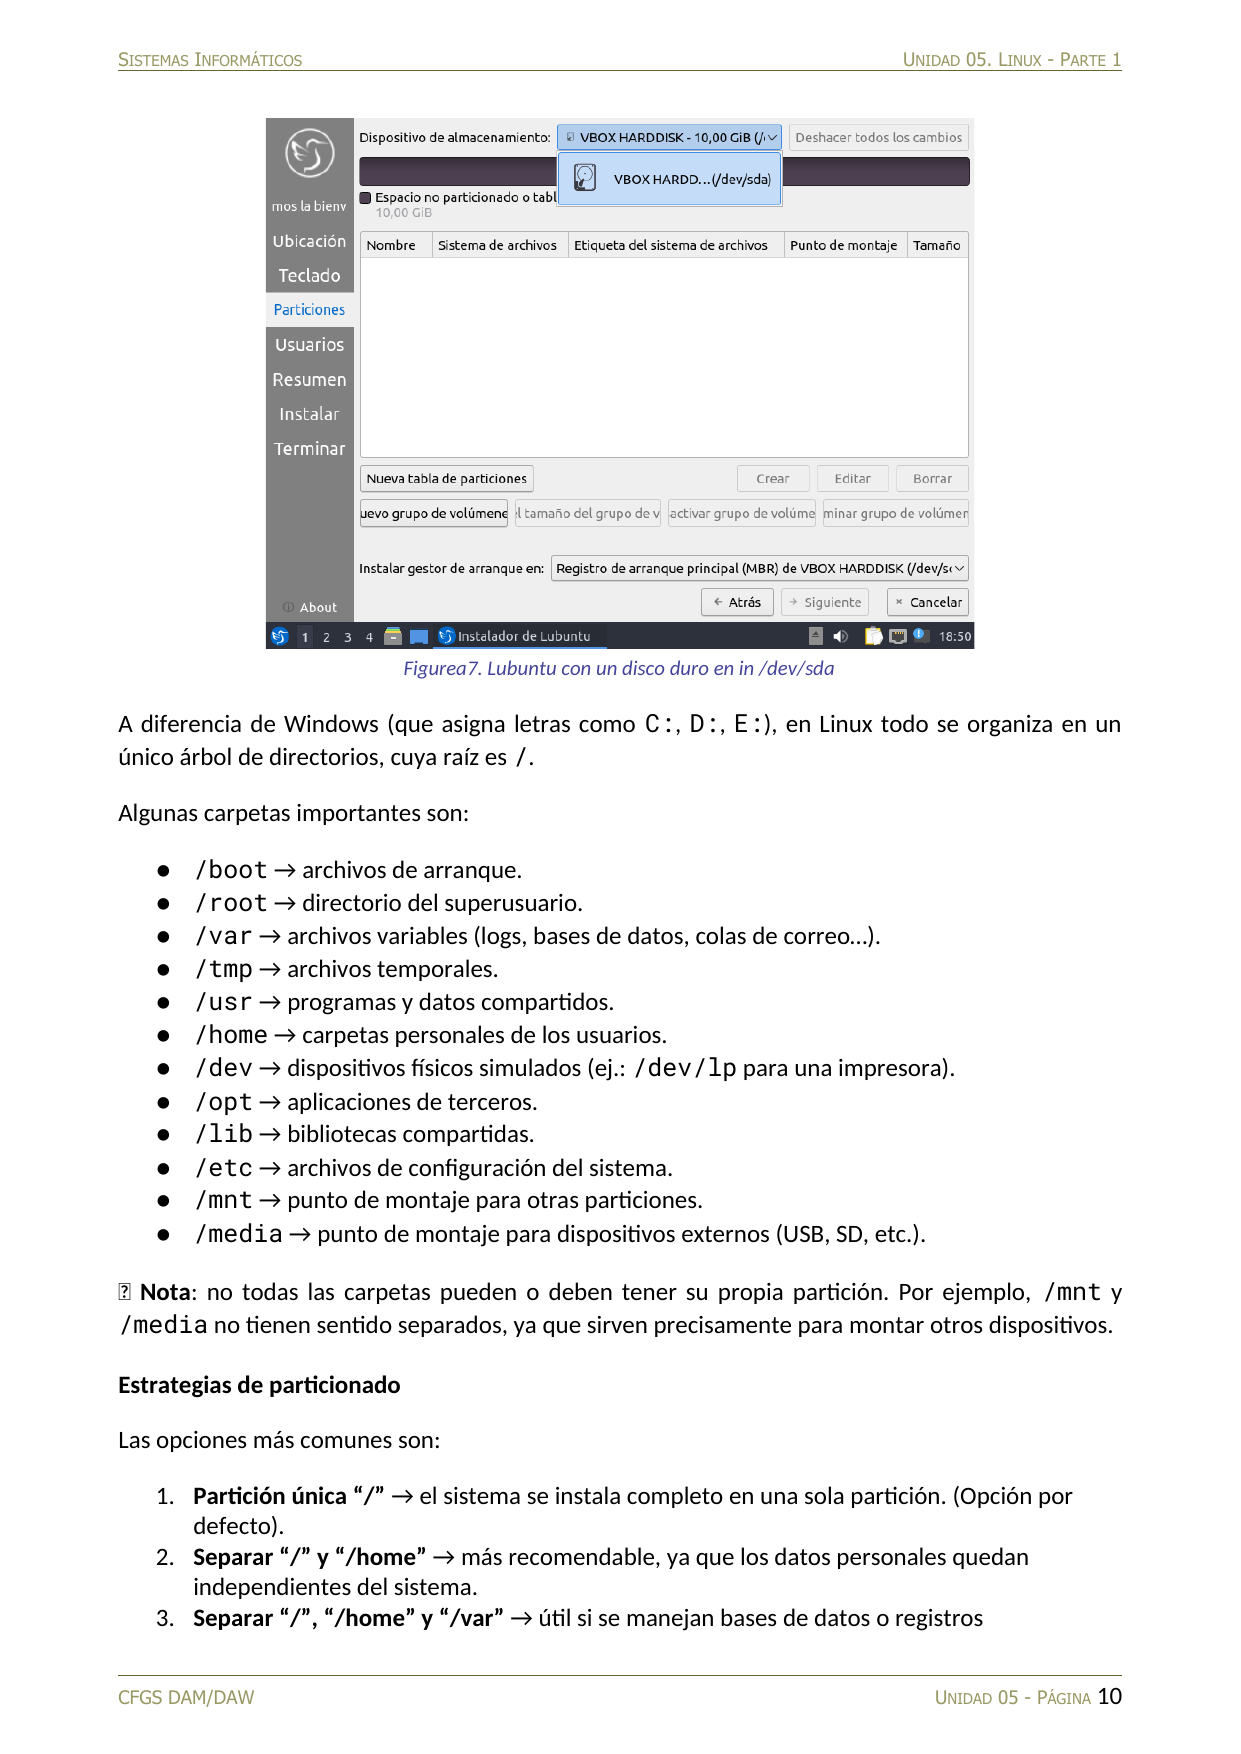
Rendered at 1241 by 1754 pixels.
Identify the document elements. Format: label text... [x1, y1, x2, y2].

list /mnt → punto de montaje para otras particiones. [156, 1183, 1122, 1216]
list Partición única “/” → el sistema se instala completo en una sola partición. (Opción por defecto). [156, 1480, 1122, 1541]
list /dev → dispositivos físicos simulados (ej.: /dev/lp para una impresora). [156, 1051, 1122, 1084]
text Las opciones más comunes son: [118, 1424, 1122, 1455]
text A diferencia de Windows (que asigna letras como C:, D:, E:), en Linux todo se organiza en un único árbol de directorios, cuya raíz es /. [118, 706, 1122, 772]
list /home → carpetas personales de los usuarios. [156, 1018, 1122, 1051]
picture [265, 118, 975, 649]
list /media → punto de montaje para dispositivos externos (USB, SD, etc.). [156, 1216, 1122, 1249]
list /lib → bibliotecas compartidas. [156, 1117, 1122, 1150]
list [156, 1602, 1122, 1633]
list /boot → archivos de arranque. [156, 852, 1122, 886]
list /tmp → archivos temporales. [156, 952, 1122, 984]
list /var → archivos variables (logs, bases de datos, colas de correo…). [156, 918, 1122, 952]
text Algunas carpetas importantes son: [118, 797, 1122, 827]
list /root → directorio del superusuario. [156, 886, 1122, 918]
text Figurea7. Lubuntu con un disco duro en in /dev/sda [118, 656, 1122, 681]
text 💬 Nota: no todas las carpetas pueden o deben tener su propia partición. Por ejemplo, /mnt y /media no tienen sentido separados, ya que sirven precisamente para montar otros dispositivos. [118, 1274, 1122, 1340]
list /opt → aplicaciones de terceros. [156, 1084, 1122, 1117]
list /usr → programas y datos compartidos. [156, 984, 1122, 1018]
text Estrategias de particionado [118, 1369, 1122, 1399]
list Separar “/” y “/home” → más recomendable, ya que los datos personales quedan independientes del sistema. [156, 1541, 1122, 1602]
list /etc → archivos de configuración del sistema. [156, 1150, 1122, 1183]
